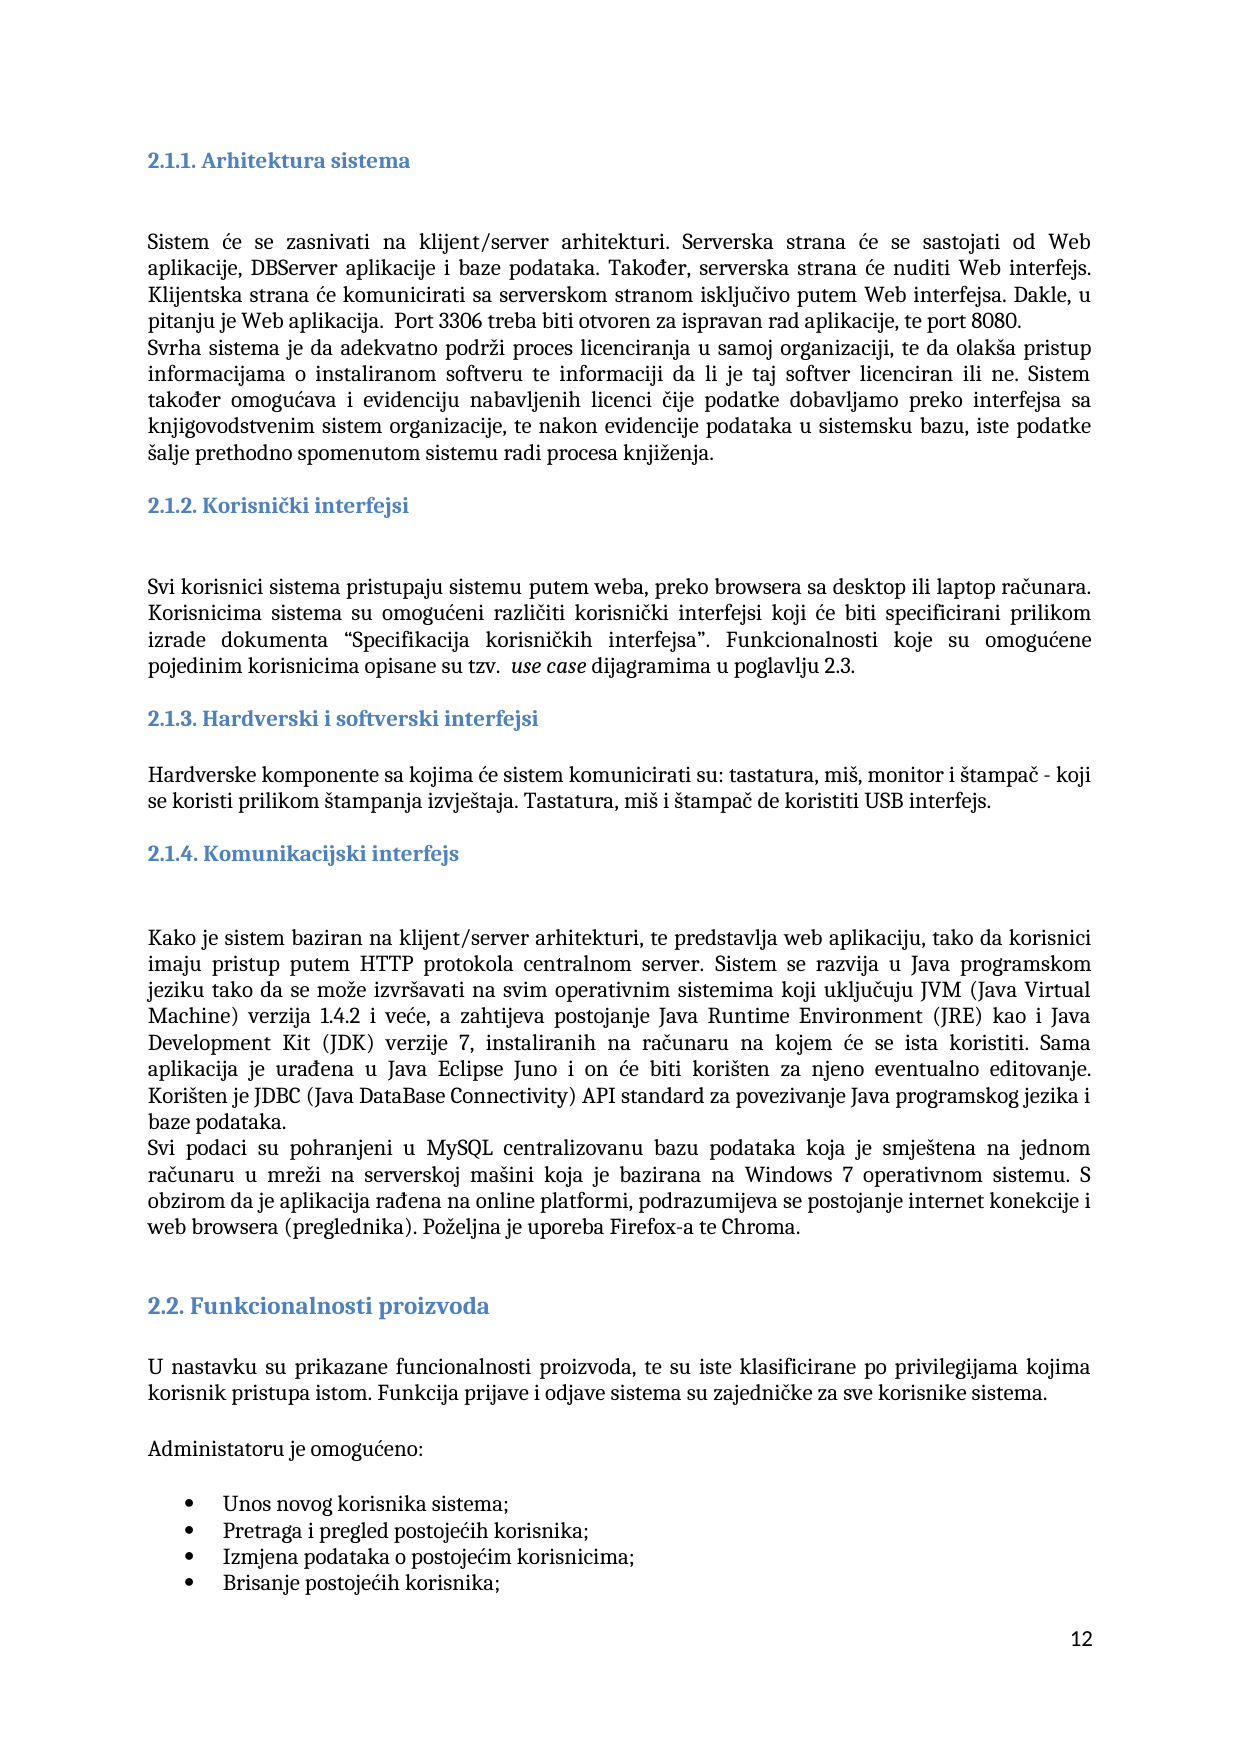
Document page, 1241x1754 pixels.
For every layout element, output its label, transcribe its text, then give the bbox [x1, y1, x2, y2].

text Administatoru je omogućeno: [148, 1436, 1093, 1462]
subtitle 2.1.3. Hardverski i softverski interfejsi [148, 705, 1093, 732]
list Izmjena podataka o postojećim korisnicima; [185, 1544, 1093, 1570]
text Kako je sistem baziran na klijent/server arhitekturi, te predstavlja web aplikaciju, tako da korisnici imaju pristup putem HTTP protokola centralnom server. Sistem se razvija u Java programskom jeziku tako da se može izvršavati na svim operativnim sistemima koji uključuju JVM (Java Virtual Machine) verzija 1.4.2 i veće, a zahtijeva postojanje Java Runtime Environment (JRE) kao i Java Development Kit (JDK) verzije 7, instaliranih na računaru na kojem će se ista koristiti. Sama aplikacija je urađena u Java Eclipse Juno i on će biti korišten za njeno eventualno editovanje. Korišten je JDBC (Java DataBase Connectivity) API standard za povezivanje Java programskog jezika i baze podataka. [148, 924, 1093, 1135]
subtitle 2.1.2. Korisnički interfejsi [148, 492, 1093, 519]
text Svi podaci su pohranjeni u MySQL centralizovanu bazu podataka koja je smještena na jednom računaru u mreži na serverskoj mašini koja je bazirana na Windows 7 operativnom sistemu. S obzirom da je aplikacija rađena na online platformi, podrazumijeva se postojanje internet konekcije i web browsera (preglednika). Poželjna je uporeba Firefox-a te Chroma. [148, 1135, 1093, 1241]
list Brisanje postojećih korisnika; [185, 1570, 1093, 1597]
list Pretraga i pregled postojećih korisnika; [185, 1517, 1093, 1544]
text Sistem će se zasnivati na klijent/server arhitekturi. Serverska strana će se sastojati od Web aplikacije, DBServer aplikacije i baze podataka. Također, serverska strana će nuditi Web interfejs. Klijentska strana će komunicirati sa serverskom stranom isključivo putem Web interfejsa. Dakle, u pitanju je Web aplikacija. Port 3306 treba biti otvoren za ispravan rad aplikacije, te port 8080. [148, 229, 1093, 334]
subtitle 2.2. Funkcionalnosti proizvoda [148, 1292, 1093, 1320]
text Hardverske komponente sa kojima će sistem komunicirati su: tastatura, miš, monitor i štampač - koji se koristi prilikom štampanja izvještaja. Tastatura, miš i štampač de koristiti USB interfejs. [148, 762, 1093, 815]
subtitle 2.1.4. Komunikacijski interfejs [148, 841, 1093, 867]
subtitle 2.1.1. Arhitektura sistema [148, 148, 1093, 174]
text U nastavku su prikazane funcionalnosti proizvoda, te su iste klasificirane po privilegijama kojima korisnik pristupa istom. Funkcija prijave i odjave sistema su zajedničke za sve korisnike sistema. [148, 1354, 1093, 1406]
list Unos novog korisnika sistema; [185, 1491, 1093, 1517]
text Svi korisnici sistema pristupaju sistemu putem weba, preko browsera sa desktop ili laptop računara. Korisnicima sistema su omogućeni različiti korisnički interfejsi koji će biti specificirani prilikom izrade dokumenta “Specifikacija korisničkih interfejsa”. Funkcionalnosti koje su omogućene pojedinim korisnicima opisane su tzv. use case dijagramima u poglavlju 2.3. [148, 574, 1093, 679]
text Svrha sistema je da adekvatno podrži proces licenciranja u samoj organizaciji, te da olakša pristup informacijama o instaliranom softveru te informaciji da li je taj softver licenciran ili ne. Sistem također omogućava i evidenciju nabavljenih licenci čije podatke dobavljamo preko interfejsa sa knjigovodstvenim sistem organizacije, te nakon evidencije podataka u sistemsku bazu, iste podatke šalje prethodno spomenutom sistemu radi procesa knjiženja. [148, 334, 1093, 466]
